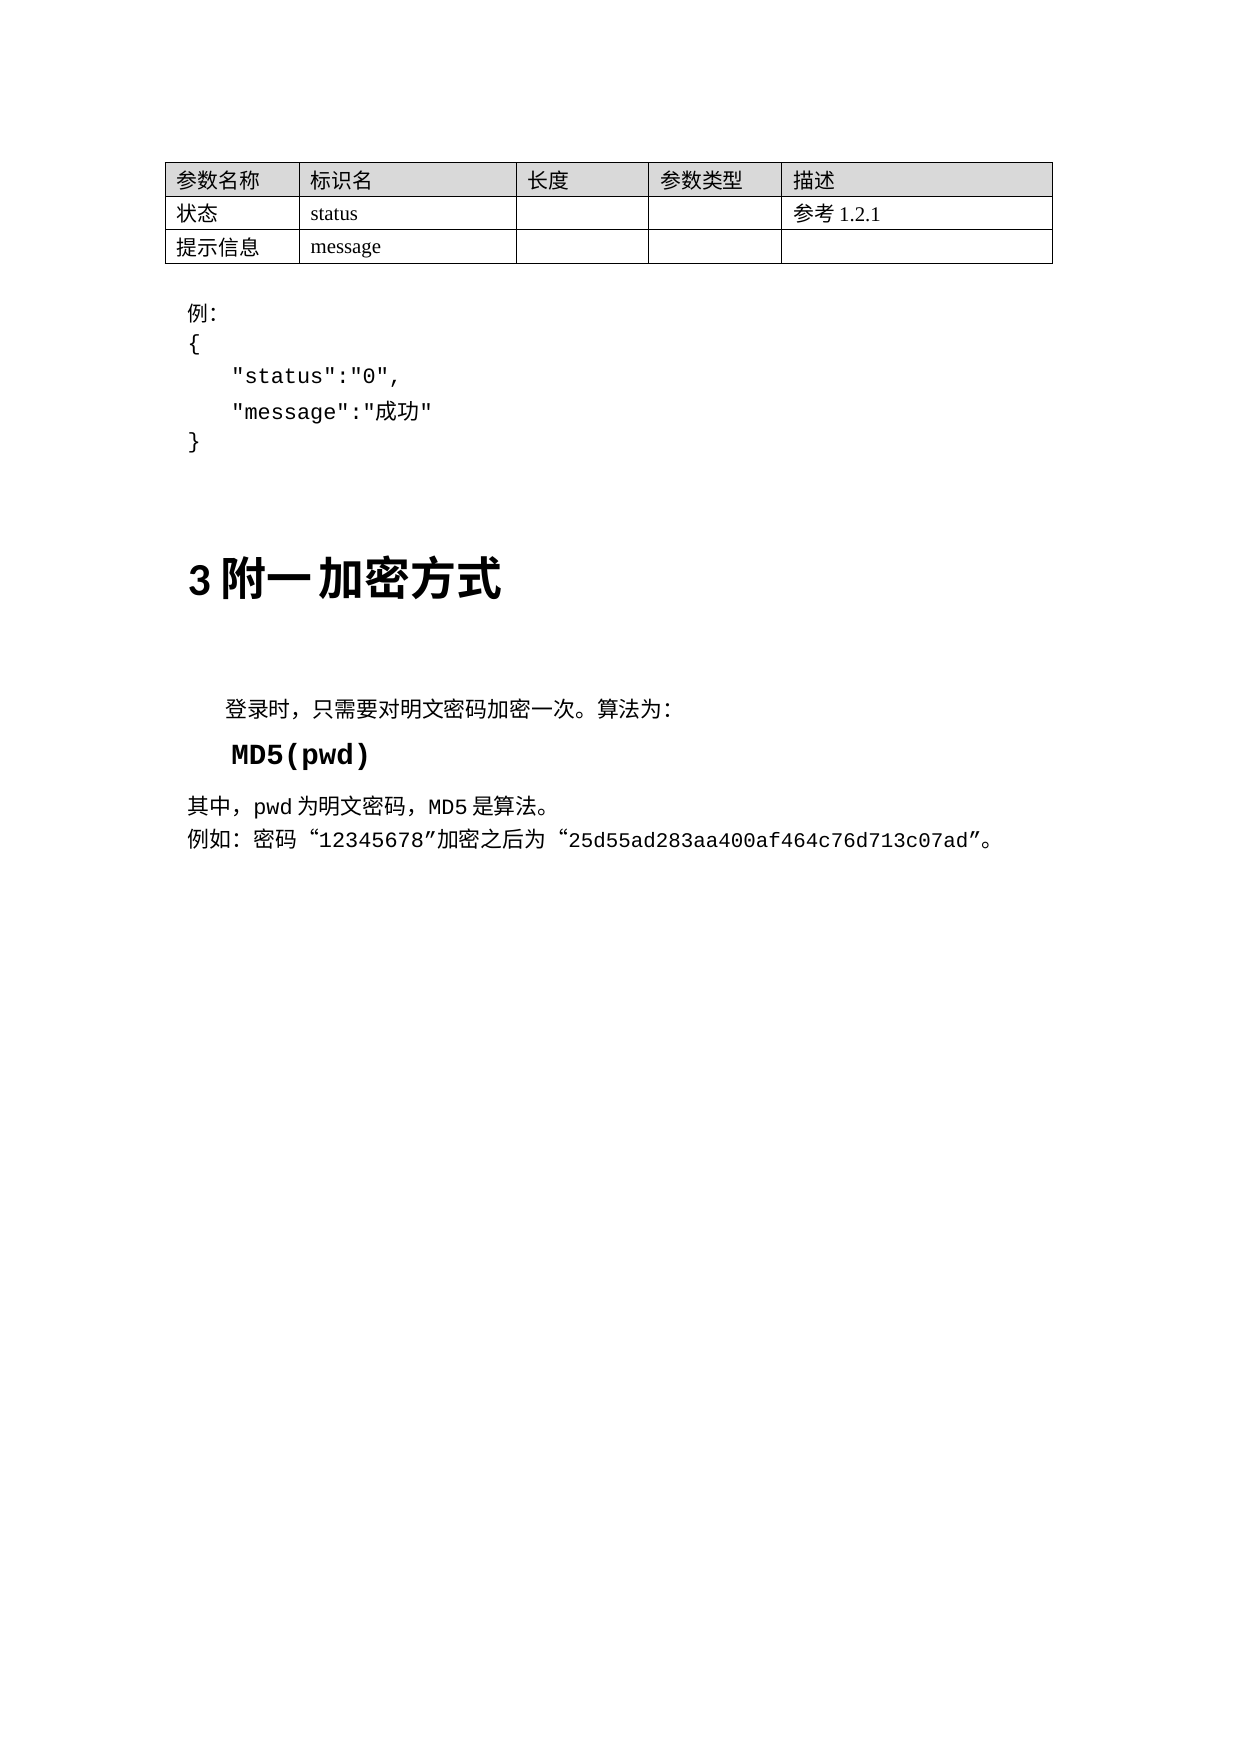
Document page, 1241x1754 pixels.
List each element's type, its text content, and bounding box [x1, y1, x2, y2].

table_cell status [300, 197, 516, 229]
table_cell 参考1.2.1 [782, 197, 1052, 229]
table_header 参数类型 [649, 163, 781, 196]
subtitle 3附一 加密方式 [187, 527, 1053, 624]
text "message":"成功" [187, 394, 1053, 426]
table_cell [782, 230, 1052, 263]
text MD5(pwd) [225, 724, 1053, 789]
text { [187, 329, 1053, 361]
table_header 长度 [517, 163, 648, 196]
text 例如：密码“12345678”加密之后为“25d55ad283aa400af464c76d713c07ad”。 [187, 822, 1053, 854]
table_cell 提示信息 [166, 230, 299, 263]
table_cell [517, 230, 648, 263]
table_cell [649, 230, 781, 263]
table_cell message [300, 230, 516, 263]
text 例： [187, 296, 1053, 329]
text } [187, 426, 1053, 459]
table_cell [517, 197, 648, 229]
text 其中，pwd为明文密码，MD5是算法。 [187, 789, 1053, 822]
table_header 描述 [782, 163, 1052, 196]
text "status":"0", [187, 361, 1053, 394]
text 登录时，只需要对明文密码加密一次。算法为： [225, 692, 1053, 724]
table_cell 状态 [166, 197, 299, 229]
table_header 参数名称 [166, 163, 299, 196]
table_cell [649, 197, 781, 229]
table_header 标识名 [300, 163, 516, 196]
